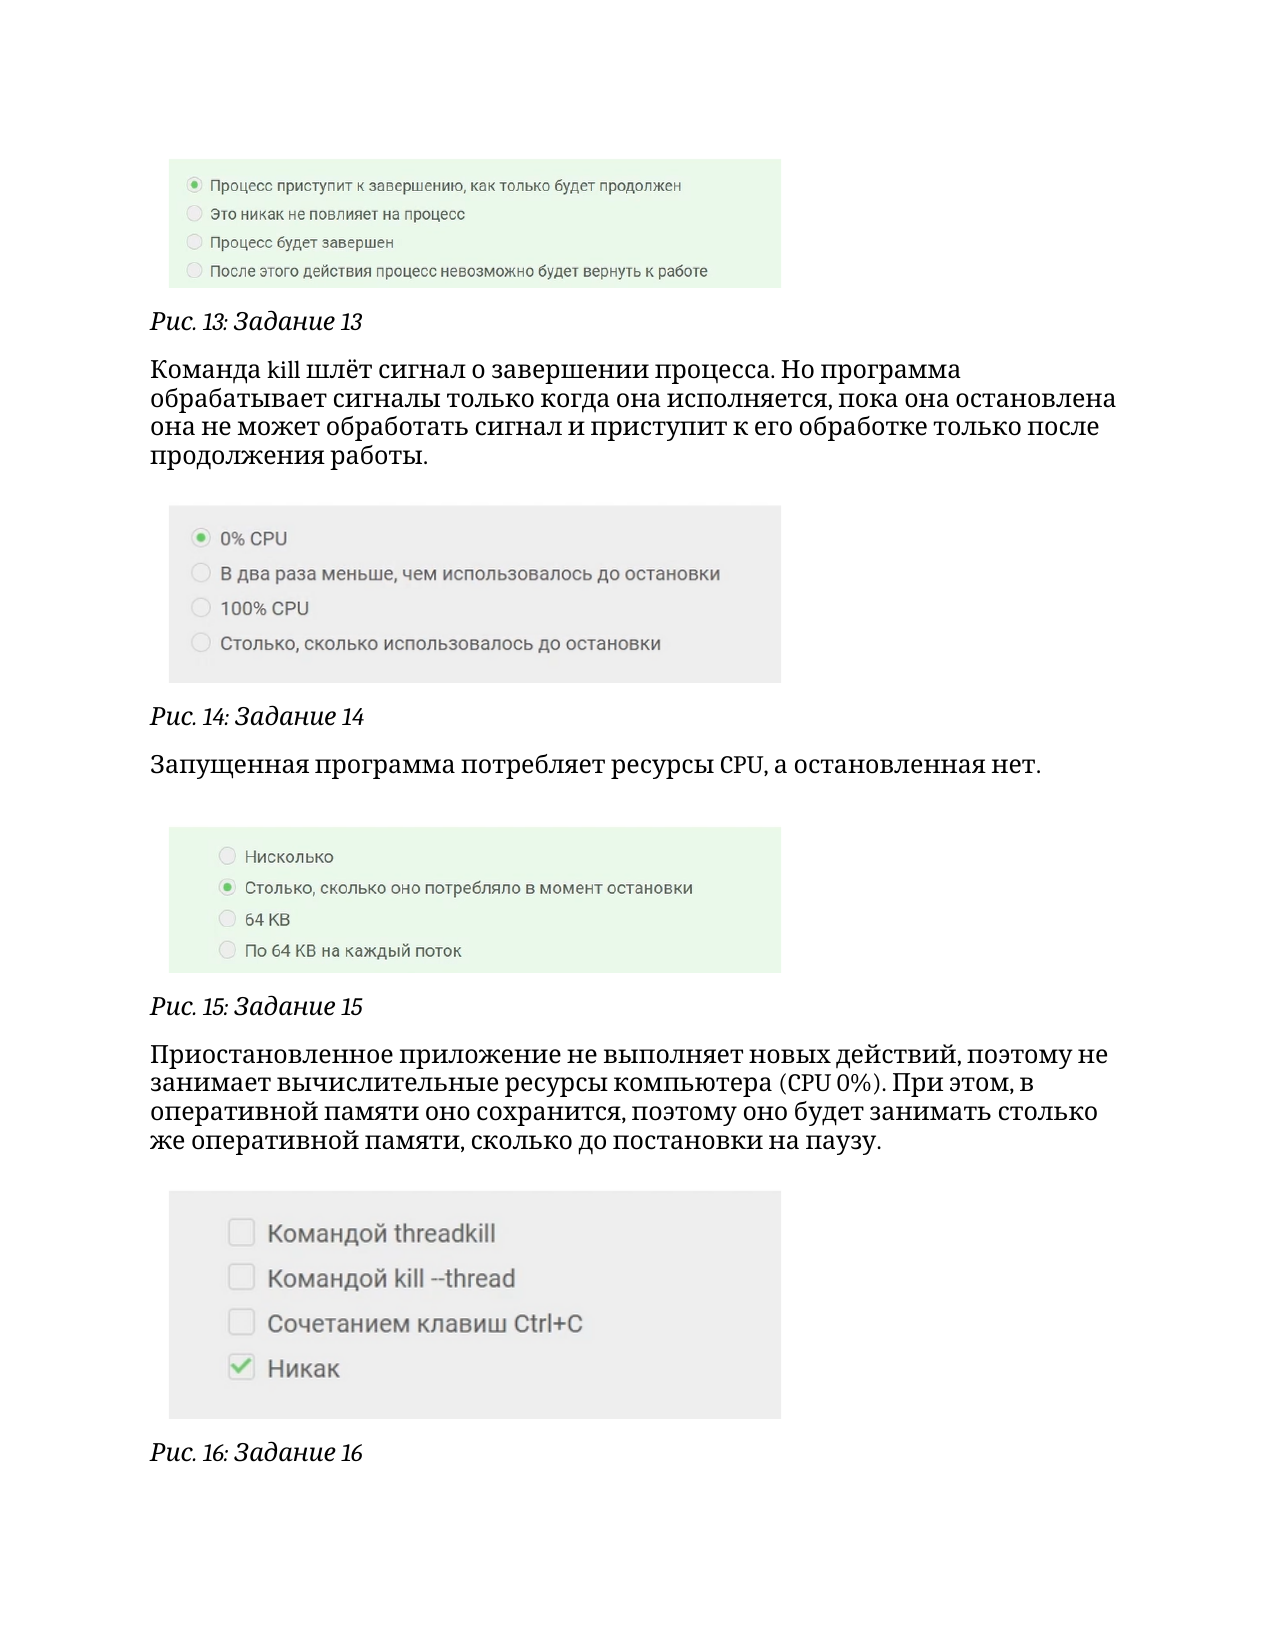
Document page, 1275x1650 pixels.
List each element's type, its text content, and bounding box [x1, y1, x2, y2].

text Рис. 13: Задание 13 [150, 308, 1125, 337]
text Команда kill шлёт сигнал о завершении процесса. Но программа обрабатывает сигналы только когда она исполняется, пока она остановлена она не может обработать сигнал и приступит к его обработке только после продолжения работы. [150, 356, 1125, 471]
text Рис. 14: Задание 14 [150, 703, 1125, 732]
text Запущенная программа потребляет ресурсы CPU, а остановленная нет. [150, 751, 1125, 779]
text Рис. 16: Задание 16 [150, 1439, 1125, 1468]
picture [168, 150, 782, 288]
text Приостановленное приложение не выполняет новых действий, поэтому не занимает вычислительные ресурсы компьютера (CPU 0%). При этом, в оперативной памяти оно сохранится, поэтому оно будет занимать столько же оперативной памяти, сколько до постановки на паузу. [150, 1041, 1125, 1156]
picture [168, 798, 782, 973]
picture [168, 1174, 782, 1419]
picture [168, 489, 782, 683]
text Рис. 15: Задание 15 [150, 993, 1125, 1022]
